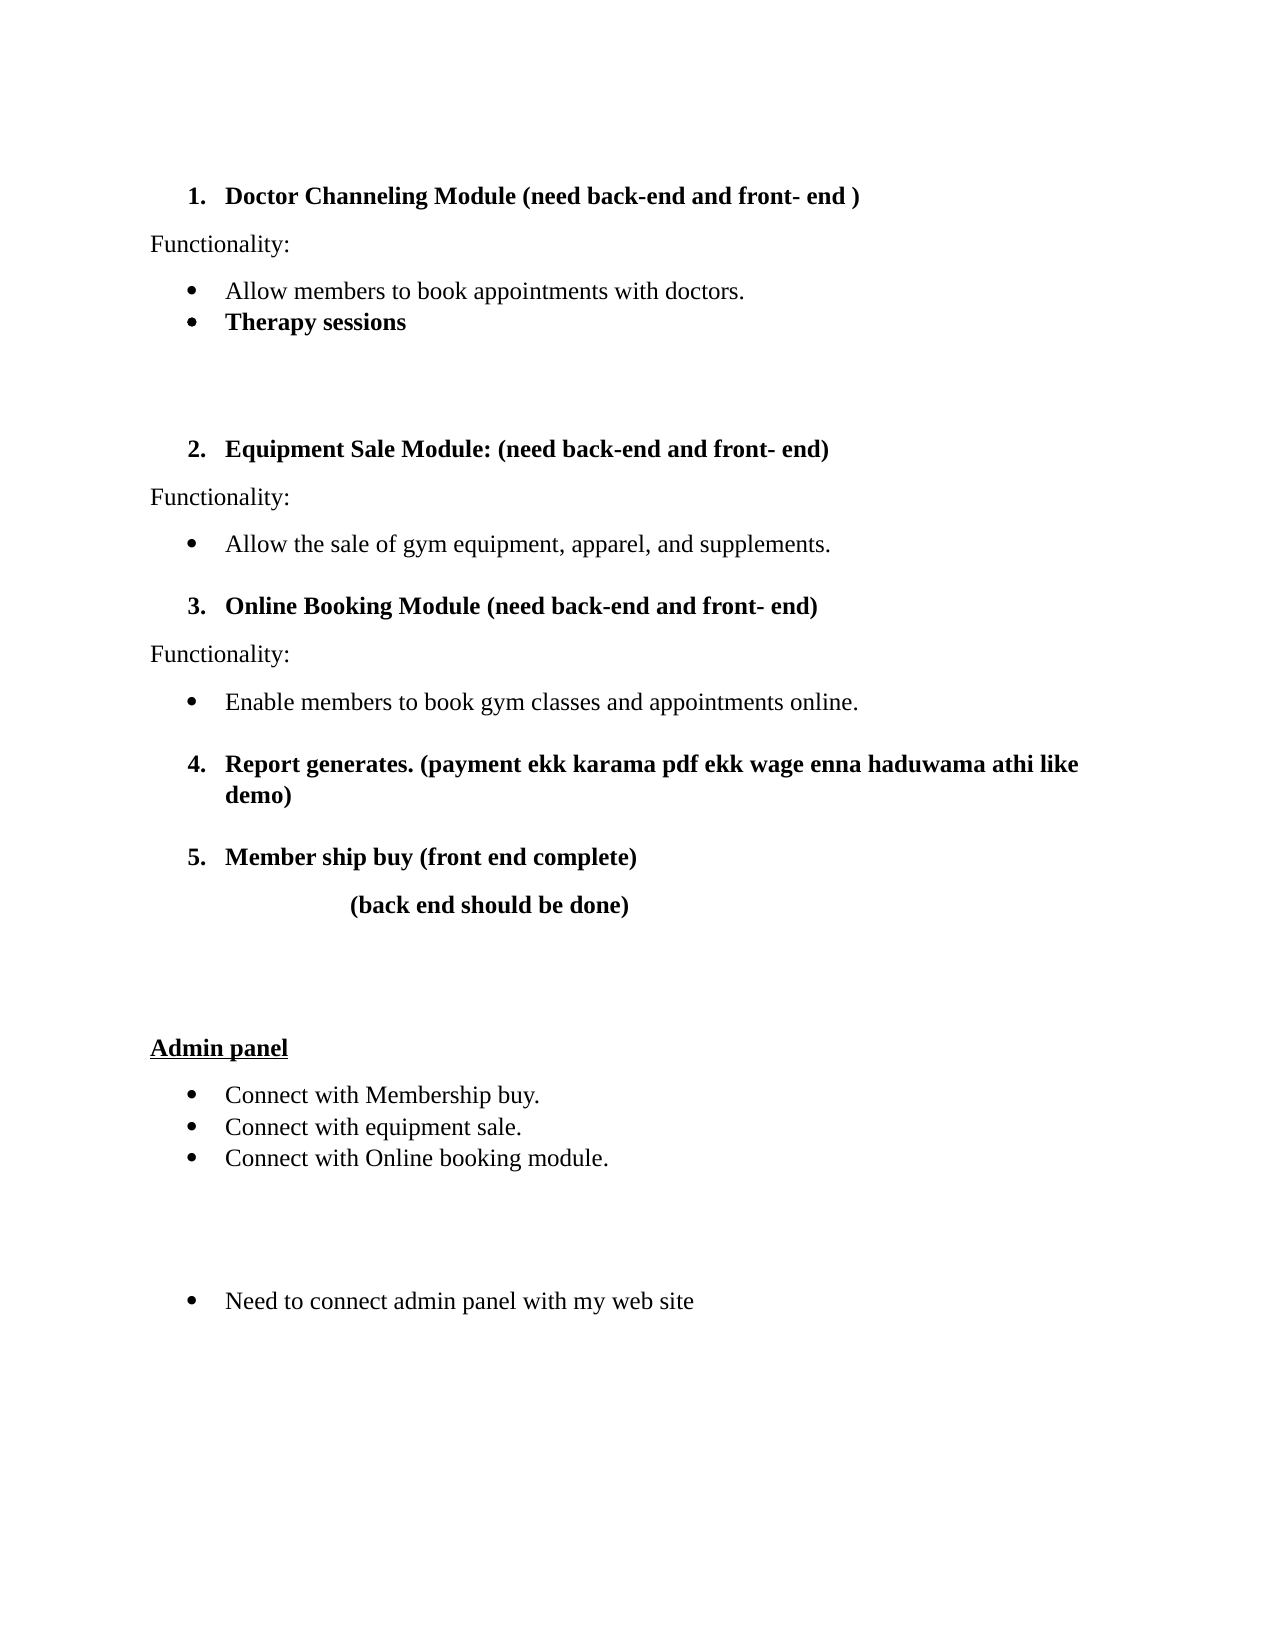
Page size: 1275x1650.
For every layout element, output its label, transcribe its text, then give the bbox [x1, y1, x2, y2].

list Report generates. (payment ekk karama pdf ekk wage enna haduwama athi like demo) [187, 749, 1125, 809]
list Enable members to book gym classes and appointments online. [187, 687, 1125, 716]
text Functionality: [150, 229, 1125, 257]
text Functionality: [150, 639, 1125, 668]
list Allow members to book appointments with doctors. [187, 276, 1125, 305]
list Connect with equipment sale. [187, 1112, 1125, 1140]
list Connect with Membership buy. [187, 1081, 1125, 1109]
list Member ship buy (front end complete) [187, 842, 1125, 871]
list Doctor Channeling Module (need back-end and front- end ) [187, 181, 1125, 210]
text Functionality: [150, 482, 1125, 510]
list Online Booking Module (need back-end and front- end) [187, 591, 1125, 620]
list Allow the sale of gym equipment, apparel, and supplements. [187, 529, 1125, 558]
list Therapy sessions [187, 307, 1125, 336]
list Equipment Sale Module: (need back-end and front- end) [187, 434, 1125, 463]
text Admin panel [150, 1033, 1125, 1062]
text (back end should be done) [150, 890, 1125, 918]
list Need to connect admin panel with my web site [187, 1286, 1125, 1314]
list Connect with Online booking module. [187, 1143, 1125, 1171]
